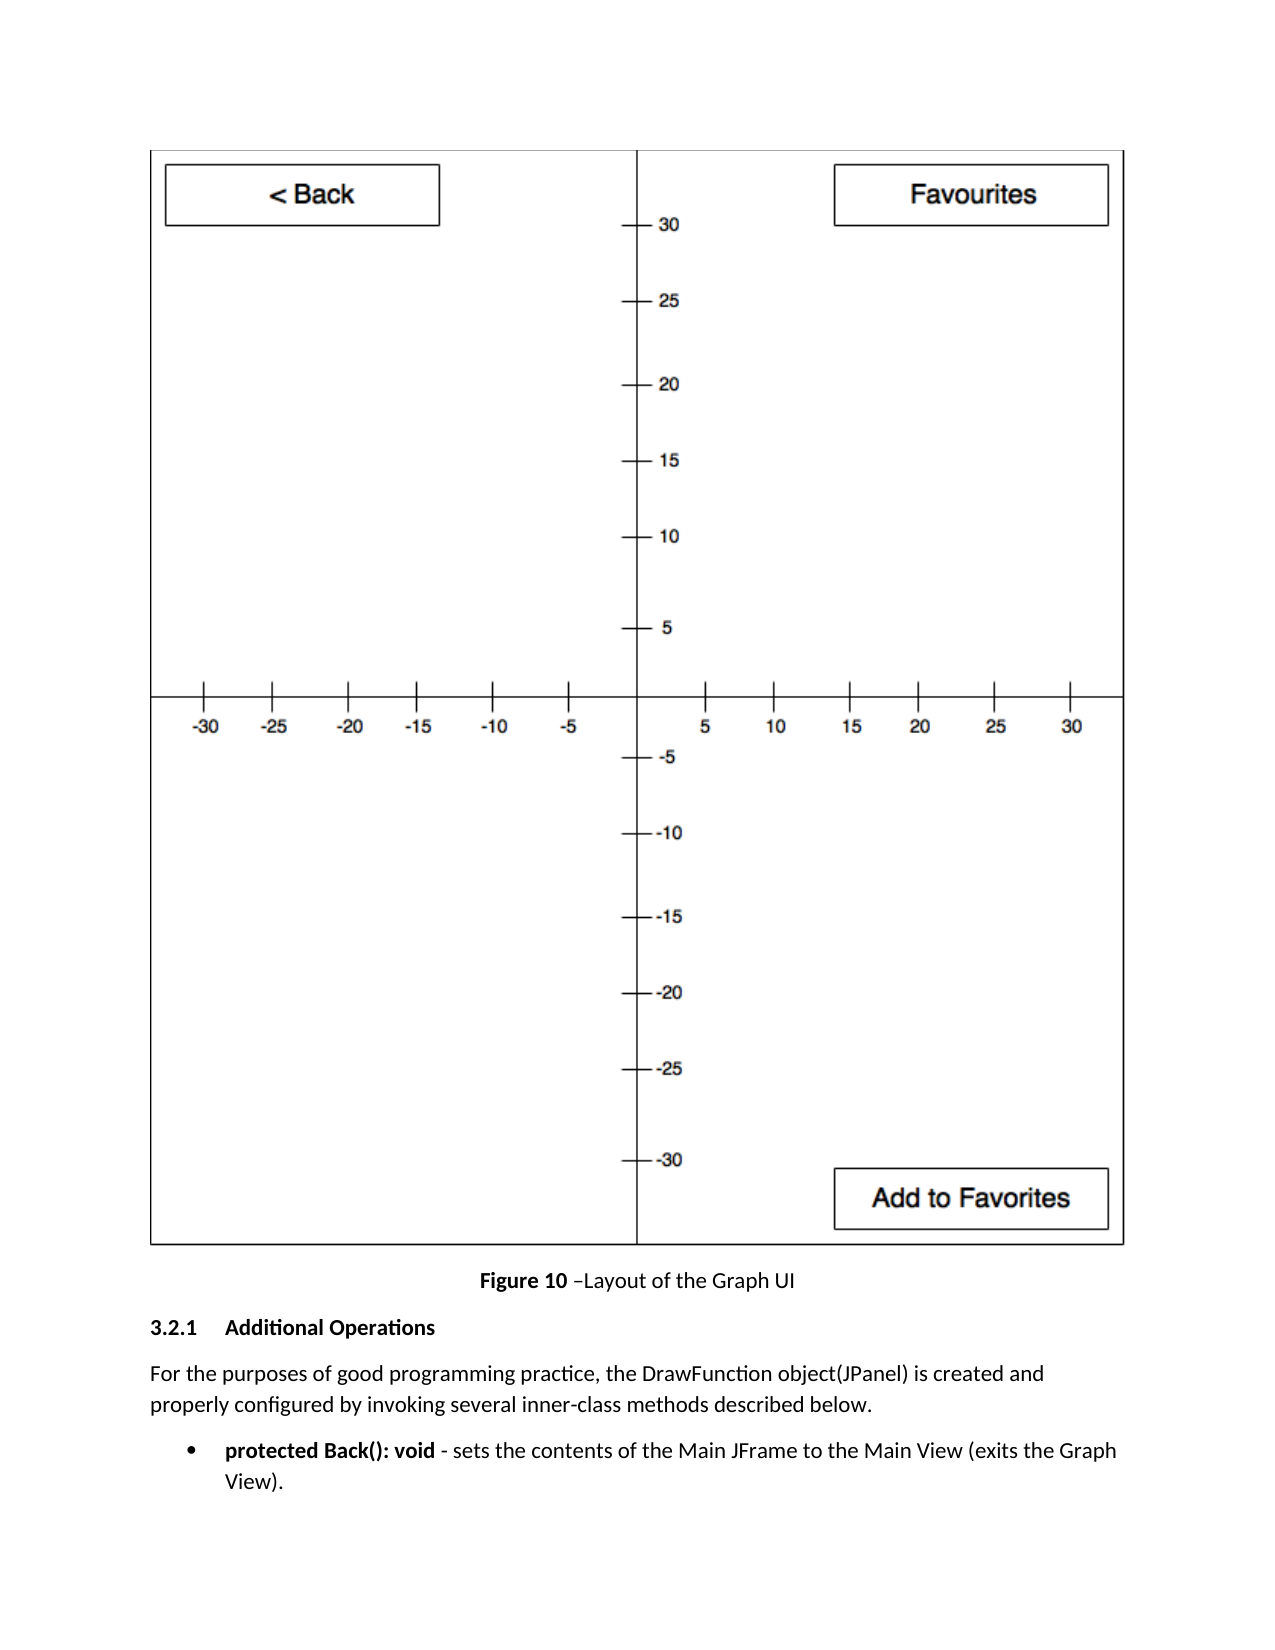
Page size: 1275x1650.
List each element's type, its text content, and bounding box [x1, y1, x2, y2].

text Figure 10 –Layout of the Graph UI [150, 1266, 1125, 1294]
picture [150, 150, 1125, 1247]
list Additional Operations [150, 1313, 1125, 1341]
list protected Back(): void - sets the contents of the Main JFrame to the Main View (exits the Graph View). [187, 1437, 1125, 1495]
text For the purposes of good programming practice, the DrawFunction object(JPanel) is created and properly configured by invoking several inner-class methods described below. [150, 1359, 1125, 1418]
